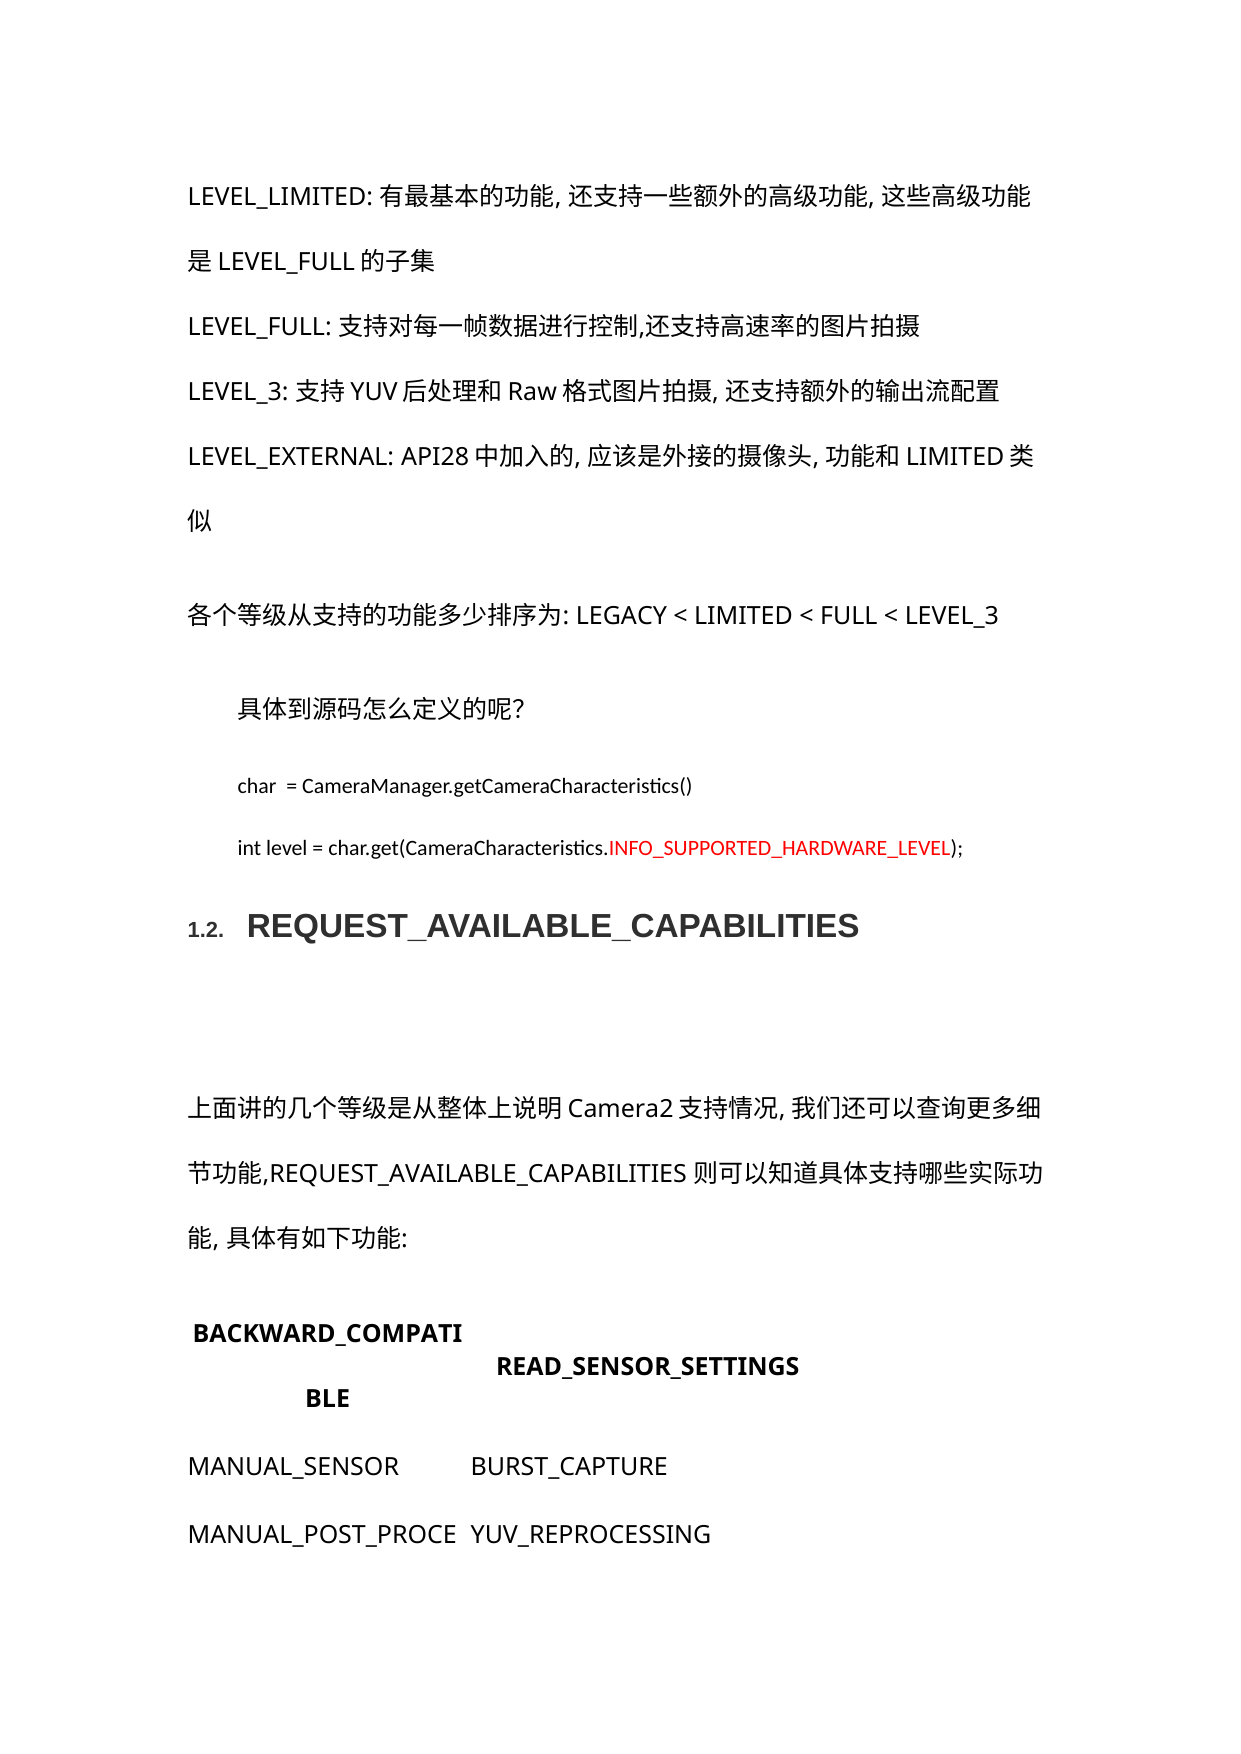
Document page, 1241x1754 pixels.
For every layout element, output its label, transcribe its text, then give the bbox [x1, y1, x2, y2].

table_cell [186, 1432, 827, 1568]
text char = CameraManager.getCameraCharacteristics() [187, 769, 1053, 802]
text 具体到源码怎么定义的呢？ [187, 675, 1053, 740]
text int level = char.get(CameraCharacteristics.INFO_SUPPORTED_HARDWARE_LEVEL); [187, 831, 1053, 864]
text 各个等级从支持的功能多少排序为: LEGACY < LIMITED < FULL < LEVEL_3 [187, 581, 1053, 646]
text 上面讲的几个等级是从整体上说明Camera2支持情况, 我们还可以查询更多细节功能,REQUEST_AVAILABLE_CAPABILITIES 则可以知道具体支持哪些实际功能, 具体有如下功能: [187, 1074, 1053, 1269]
subtitle REQUEST_AVAILABLE_CAPABILITIES [187, 893, 1053, 958]
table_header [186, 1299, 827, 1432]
